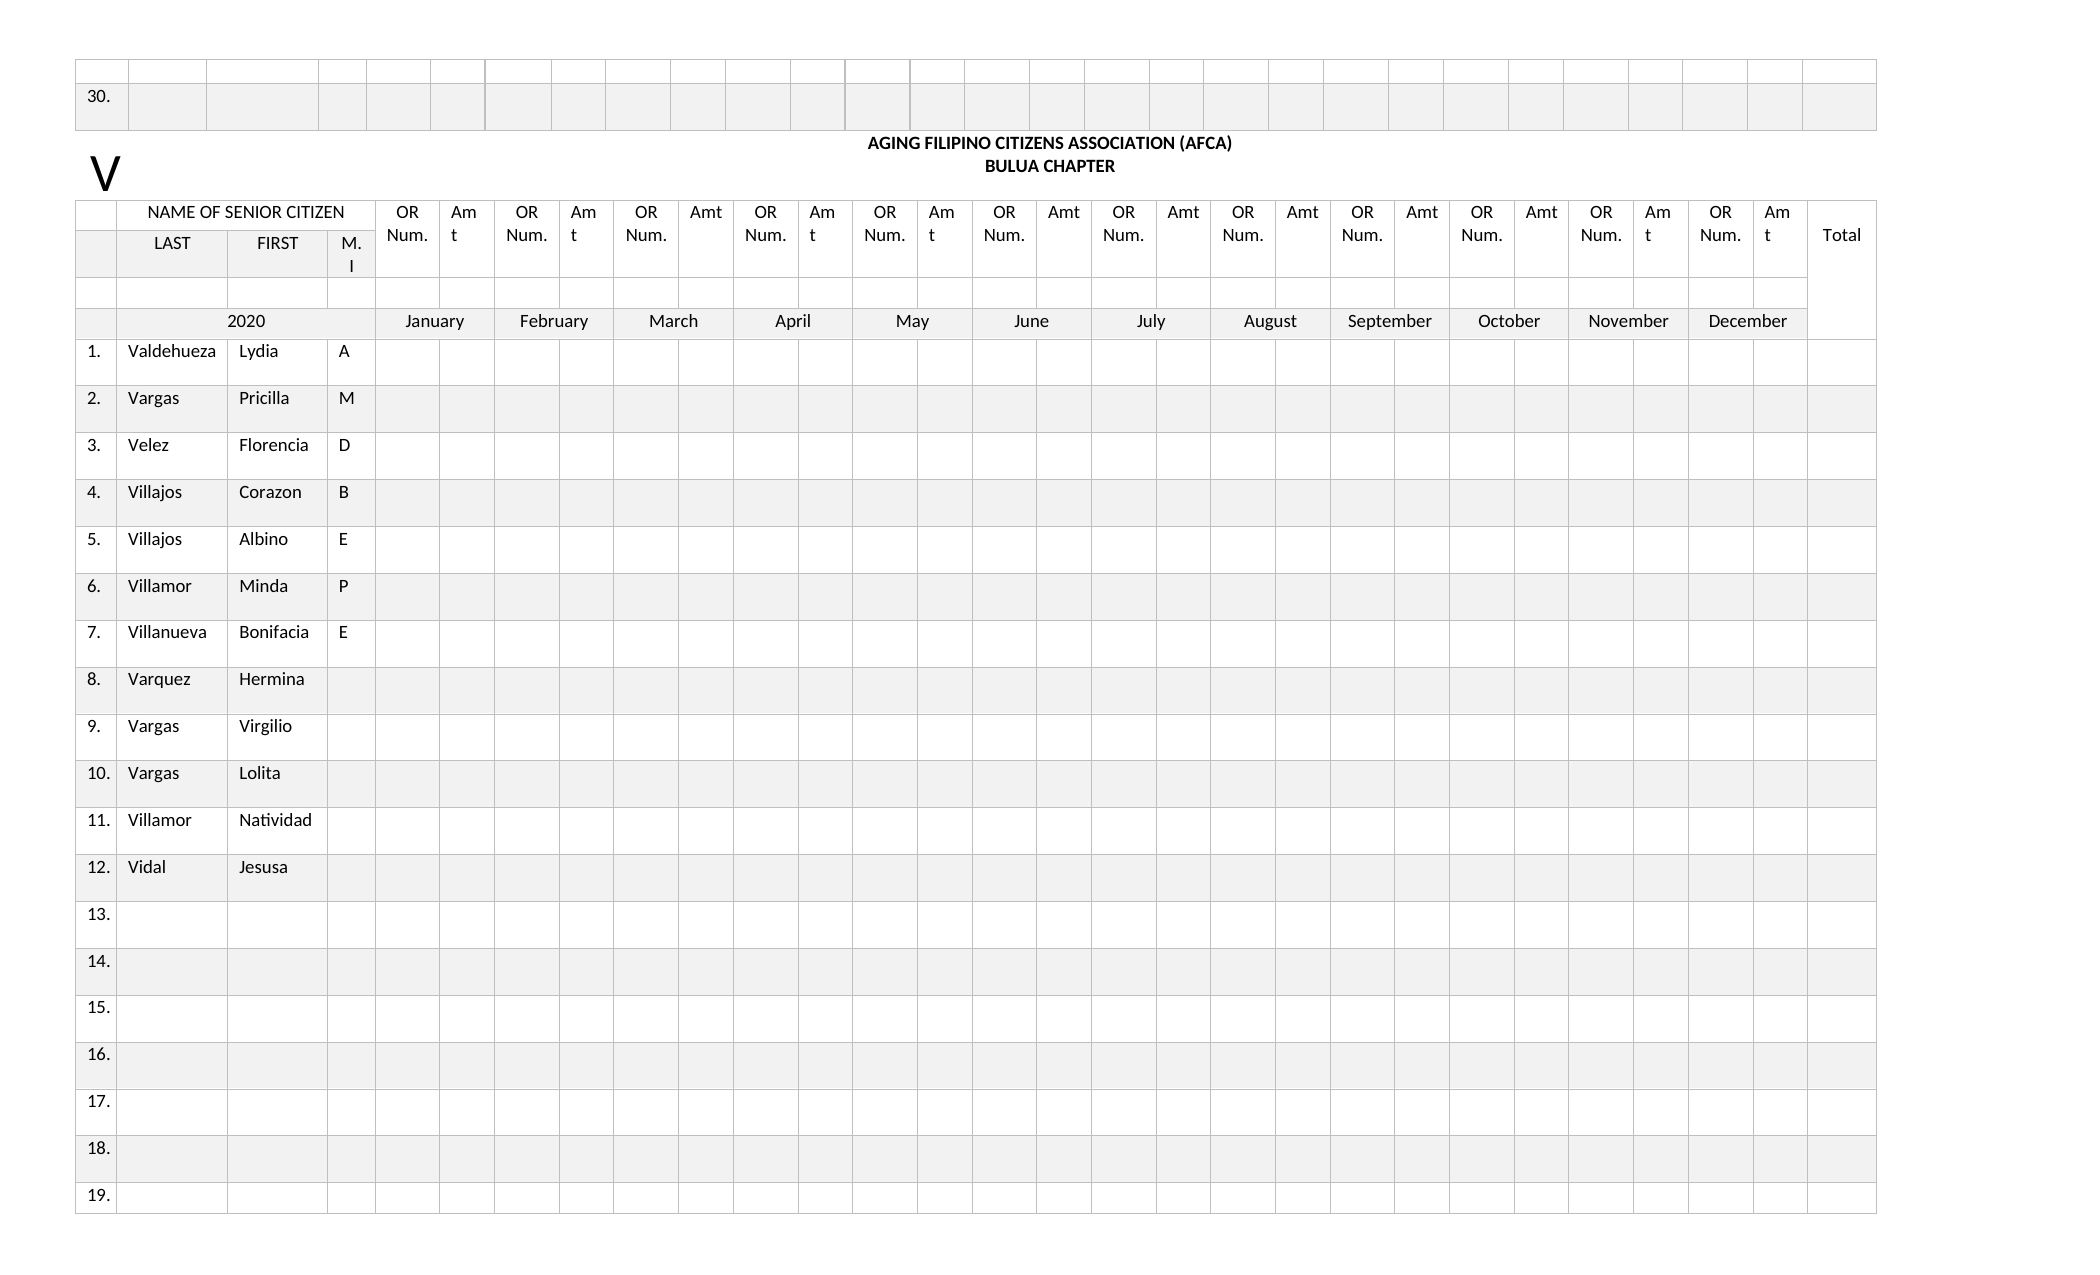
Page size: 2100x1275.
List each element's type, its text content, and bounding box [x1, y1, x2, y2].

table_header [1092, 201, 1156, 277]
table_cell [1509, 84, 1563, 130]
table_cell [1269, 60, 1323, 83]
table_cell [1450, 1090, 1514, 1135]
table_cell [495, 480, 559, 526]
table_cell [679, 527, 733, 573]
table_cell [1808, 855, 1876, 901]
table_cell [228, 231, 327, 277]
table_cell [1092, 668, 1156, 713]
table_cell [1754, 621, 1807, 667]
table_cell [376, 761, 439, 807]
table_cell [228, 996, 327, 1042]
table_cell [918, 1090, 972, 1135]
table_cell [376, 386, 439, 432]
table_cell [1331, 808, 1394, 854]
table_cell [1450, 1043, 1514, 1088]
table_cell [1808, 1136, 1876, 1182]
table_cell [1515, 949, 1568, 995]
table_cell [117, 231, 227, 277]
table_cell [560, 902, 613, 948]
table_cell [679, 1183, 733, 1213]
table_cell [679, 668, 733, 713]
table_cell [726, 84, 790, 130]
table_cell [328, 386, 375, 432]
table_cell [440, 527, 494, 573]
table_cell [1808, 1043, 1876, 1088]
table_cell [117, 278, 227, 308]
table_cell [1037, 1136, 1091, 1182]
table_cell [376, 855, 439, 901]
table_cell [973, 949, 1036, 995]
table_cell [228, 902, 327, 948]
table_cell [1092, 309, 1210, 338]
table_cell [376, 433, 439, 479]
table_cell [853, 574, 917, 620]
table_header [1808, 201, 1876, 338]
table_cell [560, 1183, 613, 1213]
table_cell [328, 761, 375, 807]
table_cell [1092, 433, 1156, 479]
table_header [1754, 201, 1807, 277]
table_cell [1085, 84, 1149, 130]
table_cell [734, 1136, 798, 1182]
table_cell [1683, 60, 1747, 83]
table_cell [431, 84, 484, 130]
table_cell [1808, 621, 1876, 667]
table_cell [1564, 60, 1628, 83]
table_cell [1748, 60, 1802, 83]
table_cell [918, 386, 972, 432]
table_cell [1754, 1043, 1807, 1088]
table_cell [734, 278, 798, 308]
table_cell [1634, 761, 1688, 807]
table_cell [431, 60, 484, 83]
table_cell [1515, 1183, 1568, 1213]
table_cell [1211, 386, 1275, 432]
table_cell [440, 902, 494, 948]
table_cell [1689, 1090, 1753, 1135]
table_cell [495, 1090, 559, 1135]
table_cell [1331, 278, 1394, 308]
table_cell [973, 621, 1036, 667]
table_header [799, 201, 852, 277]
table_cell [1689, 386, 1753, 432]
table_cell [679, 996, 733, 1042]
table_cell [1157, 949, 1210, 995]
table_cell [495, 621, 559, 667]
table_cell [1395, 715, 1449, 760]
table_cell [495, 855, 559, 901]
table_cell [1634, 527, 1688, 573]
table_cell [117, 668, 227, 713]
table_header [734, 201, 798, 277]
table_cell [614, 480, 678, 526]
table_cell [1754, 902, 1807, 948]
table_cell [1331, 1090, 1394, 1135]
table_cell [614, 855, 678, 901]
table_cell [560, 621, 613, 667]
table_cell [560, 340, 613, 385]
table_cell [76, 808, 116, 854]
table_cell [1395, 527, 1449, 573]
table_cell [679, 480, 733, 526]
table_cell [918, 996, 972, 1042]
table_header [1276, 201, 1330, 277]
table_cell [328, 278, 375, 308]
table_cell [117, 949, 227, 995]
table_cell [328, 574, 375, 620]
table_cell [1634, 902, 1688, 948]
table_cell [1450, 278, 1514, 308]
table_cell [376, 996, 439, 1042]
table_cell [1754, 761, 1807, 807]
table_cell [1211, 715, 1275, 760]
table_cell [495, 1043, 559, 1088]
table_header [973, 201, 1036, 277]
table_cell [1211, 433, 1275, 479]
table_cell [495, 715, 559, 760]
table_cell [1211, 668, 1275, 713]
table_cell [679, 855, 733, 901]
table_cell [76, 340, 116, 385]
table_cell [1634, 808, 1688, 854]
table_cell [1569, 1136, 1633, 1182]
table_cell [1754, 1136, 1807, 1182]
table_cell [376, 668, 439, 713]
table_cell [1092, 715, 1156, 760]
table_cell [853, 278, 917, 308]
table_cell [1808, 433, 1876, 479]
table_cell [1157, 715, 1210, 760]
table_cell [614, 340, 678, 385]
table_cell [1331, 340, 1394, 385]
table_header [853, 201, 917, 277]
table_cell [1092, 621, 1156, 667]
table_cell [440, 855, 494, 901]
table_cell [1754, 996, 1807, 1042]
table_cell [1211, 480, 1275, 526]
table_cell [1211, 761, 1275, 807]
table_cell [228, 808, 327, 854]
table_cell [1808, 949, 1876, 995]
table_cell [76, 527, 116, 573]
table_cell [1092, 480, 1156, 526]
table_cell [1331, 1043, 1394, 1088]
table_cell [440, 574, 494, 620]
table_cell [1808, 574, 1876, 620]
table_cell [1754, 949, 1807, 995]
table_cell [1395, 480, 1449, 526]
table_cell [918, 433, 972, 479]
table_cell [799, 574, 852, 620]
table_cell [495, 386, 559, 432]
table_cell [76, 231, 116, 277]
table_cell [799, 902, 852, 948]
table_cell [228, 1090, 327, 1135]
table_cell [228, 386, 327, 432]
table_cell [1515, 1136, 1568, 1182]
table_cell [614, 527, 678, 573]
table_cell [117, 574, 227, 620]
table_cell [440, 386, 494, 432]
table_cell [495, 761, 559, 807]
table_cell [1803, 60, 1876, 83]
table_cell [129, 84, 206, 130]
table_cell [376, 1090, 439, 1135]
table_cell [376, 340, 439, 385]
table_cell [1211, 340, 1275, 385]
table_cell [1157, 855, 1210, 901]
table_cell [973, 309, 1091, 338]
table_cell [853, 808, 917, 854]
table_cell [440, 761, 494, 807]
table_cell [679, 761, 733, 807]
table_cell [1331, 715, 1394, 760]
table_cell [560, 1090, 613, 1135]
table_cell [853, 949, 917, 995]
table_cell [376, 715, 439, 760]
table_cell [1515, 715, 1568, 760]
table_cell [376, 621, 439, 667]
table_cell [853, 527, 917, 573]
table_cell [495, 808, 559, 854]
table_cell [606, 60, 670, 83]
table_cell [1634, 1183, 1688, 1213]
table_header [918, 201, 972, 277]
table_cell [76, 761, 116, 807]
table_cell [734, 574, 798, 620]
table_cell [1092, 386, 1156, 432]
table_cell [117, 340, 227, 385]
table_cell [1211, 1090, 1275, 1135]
text BULUA CHAPTER [75, 154, 2025, 177]
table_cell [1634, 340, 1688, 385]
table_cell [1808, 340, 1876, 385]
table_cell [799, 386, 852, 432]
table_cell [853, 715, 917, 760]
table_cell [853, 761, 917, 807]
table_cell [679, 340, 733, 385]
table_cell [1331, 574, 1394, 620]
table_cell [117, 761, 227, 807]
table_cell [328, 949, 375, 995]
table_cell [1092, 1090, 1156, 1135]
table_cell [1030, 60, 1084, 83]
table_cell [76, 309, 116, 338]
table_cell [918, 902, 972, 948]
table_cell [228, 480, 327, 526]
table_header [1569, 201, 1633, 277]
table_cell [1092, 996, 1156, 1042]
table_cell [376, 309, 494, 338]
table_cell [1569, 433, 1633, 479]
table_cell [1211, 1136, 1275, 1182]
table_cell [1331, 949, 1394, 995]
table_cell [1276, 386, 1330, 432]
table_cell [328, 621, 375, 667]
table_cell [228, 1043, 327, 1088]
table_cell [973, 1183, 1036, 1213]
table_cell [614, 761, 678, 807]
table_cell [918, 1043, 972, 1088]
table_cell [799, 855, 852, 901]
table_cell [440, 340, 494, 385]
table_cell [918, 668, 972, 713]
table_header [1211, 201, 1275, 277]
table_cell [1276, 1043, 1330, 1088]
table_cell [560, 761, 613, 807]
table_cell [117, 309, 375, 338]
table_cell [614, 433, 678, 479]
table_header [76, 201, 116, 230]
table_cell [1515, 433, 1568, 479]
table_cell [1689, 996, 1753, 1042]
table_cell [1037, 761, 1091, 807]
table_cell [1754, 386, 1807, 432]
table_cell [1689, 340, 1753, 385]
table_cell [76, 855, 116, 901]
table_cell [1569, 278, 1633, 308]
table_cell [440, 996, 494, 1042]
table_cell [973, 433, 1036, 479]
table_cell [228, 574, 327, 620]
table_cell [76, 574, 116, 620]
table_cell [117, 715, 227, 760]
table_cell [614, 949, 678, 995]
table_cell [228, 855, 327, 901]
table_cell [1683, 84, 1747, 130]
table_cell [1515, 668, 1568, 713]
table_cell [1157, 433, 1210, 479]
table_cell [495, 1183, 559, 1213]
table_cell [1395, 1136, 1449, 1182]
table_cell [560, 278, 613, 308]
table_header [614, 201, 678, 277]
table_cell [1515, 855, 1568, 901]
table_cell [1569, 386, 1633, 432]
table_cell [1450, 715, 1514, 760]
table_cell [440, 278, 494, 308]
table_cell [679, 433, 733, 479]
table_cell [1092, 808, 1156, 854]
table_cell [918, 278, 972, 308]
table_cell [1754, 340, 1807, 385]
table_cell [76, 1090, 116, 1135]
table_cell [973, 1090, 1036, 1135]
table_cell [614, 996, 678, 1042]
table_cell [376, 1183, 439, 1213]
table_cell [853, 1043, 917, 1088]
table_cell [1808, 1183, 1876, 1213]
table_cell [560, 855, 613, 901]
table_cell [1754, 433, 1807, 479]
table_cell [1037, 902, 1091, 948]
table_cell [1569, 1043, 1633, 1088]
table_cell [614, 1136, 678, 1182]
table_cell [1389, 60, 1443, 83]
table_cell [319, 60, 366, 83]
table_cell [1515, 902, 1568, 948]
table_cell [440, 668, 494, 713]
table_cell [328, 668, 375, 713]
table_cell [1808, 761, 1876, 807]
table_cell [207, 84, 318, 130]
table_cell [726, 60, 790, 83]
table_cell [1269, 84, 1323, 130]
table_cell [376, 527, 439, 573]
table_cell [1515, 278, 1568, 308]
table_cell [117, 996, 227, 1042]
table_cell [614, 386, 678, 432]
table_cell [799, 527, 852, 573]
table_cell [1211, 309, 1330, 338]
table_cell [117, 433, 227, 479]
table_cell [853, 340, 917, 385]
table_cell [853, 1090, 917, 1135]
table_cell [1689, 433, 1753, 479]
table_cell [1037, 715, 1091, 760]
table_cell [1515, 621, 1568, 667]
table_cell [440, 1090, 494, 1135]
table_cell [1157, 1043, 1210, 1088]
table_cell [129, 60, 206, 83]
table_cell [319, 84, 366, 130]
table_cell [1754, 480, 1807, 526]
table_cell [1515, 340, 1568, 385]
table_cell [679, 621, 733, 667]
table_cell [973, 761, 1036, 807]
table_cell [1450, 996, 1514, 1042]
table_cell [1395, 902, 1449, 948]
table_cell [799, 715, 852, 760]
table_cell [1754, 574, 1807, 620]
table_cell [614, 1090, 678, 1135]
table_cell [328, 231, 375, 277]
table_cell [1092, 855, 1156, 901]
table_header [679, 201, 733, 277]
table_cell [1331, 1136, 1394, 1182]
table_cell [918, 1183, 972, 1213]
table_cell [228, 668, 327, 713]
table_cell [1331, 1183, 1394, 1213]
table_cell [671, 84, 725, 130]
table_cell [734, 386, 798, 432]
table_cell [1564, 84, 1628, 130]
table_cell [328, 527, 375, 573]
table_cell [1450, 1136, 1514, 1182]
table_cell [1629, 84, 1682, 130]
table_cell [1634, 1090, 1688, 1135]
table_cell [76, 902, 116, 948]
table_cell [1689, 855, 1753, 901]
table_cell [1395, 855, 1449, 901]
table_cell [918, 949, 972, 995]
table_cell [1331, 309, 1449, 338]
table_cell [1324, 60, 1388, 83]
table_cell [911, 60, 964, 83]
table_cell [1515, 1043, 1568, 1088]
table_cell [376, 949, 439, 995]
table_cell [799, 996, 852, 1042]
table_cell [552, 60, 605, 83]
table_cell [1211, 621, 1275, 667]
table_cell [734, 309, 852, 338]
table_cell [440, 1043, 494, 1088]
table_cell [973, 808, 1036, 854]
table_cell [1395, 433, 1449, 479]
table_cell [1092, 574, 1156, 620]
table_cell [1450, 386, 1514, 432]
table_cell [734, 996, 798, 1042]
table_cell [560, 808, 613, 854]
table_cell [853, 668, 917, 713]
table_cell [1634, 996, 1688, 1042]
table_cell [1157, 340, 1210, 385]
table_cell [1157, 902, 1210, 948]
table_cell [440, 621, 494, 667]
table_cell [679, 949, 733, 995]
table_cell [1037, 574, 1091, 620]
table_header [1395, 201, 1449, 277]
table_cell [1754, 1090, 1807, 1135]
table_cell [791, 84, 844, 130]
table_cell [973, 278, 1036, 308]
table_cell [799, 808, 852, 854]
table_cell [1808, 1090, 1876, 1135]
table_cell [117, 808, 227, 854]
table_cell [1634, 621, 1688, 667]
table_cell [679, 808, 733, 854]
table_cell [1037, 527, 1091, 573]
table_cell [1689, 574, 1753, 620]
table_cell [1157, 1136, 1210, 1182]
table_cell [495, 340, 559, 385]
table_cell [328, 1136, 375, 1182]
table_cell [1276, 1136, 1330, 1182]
text AGING FILIPINO CITIZENS ASSOCIATION (AFCA) [75, 131, 2025, 154]
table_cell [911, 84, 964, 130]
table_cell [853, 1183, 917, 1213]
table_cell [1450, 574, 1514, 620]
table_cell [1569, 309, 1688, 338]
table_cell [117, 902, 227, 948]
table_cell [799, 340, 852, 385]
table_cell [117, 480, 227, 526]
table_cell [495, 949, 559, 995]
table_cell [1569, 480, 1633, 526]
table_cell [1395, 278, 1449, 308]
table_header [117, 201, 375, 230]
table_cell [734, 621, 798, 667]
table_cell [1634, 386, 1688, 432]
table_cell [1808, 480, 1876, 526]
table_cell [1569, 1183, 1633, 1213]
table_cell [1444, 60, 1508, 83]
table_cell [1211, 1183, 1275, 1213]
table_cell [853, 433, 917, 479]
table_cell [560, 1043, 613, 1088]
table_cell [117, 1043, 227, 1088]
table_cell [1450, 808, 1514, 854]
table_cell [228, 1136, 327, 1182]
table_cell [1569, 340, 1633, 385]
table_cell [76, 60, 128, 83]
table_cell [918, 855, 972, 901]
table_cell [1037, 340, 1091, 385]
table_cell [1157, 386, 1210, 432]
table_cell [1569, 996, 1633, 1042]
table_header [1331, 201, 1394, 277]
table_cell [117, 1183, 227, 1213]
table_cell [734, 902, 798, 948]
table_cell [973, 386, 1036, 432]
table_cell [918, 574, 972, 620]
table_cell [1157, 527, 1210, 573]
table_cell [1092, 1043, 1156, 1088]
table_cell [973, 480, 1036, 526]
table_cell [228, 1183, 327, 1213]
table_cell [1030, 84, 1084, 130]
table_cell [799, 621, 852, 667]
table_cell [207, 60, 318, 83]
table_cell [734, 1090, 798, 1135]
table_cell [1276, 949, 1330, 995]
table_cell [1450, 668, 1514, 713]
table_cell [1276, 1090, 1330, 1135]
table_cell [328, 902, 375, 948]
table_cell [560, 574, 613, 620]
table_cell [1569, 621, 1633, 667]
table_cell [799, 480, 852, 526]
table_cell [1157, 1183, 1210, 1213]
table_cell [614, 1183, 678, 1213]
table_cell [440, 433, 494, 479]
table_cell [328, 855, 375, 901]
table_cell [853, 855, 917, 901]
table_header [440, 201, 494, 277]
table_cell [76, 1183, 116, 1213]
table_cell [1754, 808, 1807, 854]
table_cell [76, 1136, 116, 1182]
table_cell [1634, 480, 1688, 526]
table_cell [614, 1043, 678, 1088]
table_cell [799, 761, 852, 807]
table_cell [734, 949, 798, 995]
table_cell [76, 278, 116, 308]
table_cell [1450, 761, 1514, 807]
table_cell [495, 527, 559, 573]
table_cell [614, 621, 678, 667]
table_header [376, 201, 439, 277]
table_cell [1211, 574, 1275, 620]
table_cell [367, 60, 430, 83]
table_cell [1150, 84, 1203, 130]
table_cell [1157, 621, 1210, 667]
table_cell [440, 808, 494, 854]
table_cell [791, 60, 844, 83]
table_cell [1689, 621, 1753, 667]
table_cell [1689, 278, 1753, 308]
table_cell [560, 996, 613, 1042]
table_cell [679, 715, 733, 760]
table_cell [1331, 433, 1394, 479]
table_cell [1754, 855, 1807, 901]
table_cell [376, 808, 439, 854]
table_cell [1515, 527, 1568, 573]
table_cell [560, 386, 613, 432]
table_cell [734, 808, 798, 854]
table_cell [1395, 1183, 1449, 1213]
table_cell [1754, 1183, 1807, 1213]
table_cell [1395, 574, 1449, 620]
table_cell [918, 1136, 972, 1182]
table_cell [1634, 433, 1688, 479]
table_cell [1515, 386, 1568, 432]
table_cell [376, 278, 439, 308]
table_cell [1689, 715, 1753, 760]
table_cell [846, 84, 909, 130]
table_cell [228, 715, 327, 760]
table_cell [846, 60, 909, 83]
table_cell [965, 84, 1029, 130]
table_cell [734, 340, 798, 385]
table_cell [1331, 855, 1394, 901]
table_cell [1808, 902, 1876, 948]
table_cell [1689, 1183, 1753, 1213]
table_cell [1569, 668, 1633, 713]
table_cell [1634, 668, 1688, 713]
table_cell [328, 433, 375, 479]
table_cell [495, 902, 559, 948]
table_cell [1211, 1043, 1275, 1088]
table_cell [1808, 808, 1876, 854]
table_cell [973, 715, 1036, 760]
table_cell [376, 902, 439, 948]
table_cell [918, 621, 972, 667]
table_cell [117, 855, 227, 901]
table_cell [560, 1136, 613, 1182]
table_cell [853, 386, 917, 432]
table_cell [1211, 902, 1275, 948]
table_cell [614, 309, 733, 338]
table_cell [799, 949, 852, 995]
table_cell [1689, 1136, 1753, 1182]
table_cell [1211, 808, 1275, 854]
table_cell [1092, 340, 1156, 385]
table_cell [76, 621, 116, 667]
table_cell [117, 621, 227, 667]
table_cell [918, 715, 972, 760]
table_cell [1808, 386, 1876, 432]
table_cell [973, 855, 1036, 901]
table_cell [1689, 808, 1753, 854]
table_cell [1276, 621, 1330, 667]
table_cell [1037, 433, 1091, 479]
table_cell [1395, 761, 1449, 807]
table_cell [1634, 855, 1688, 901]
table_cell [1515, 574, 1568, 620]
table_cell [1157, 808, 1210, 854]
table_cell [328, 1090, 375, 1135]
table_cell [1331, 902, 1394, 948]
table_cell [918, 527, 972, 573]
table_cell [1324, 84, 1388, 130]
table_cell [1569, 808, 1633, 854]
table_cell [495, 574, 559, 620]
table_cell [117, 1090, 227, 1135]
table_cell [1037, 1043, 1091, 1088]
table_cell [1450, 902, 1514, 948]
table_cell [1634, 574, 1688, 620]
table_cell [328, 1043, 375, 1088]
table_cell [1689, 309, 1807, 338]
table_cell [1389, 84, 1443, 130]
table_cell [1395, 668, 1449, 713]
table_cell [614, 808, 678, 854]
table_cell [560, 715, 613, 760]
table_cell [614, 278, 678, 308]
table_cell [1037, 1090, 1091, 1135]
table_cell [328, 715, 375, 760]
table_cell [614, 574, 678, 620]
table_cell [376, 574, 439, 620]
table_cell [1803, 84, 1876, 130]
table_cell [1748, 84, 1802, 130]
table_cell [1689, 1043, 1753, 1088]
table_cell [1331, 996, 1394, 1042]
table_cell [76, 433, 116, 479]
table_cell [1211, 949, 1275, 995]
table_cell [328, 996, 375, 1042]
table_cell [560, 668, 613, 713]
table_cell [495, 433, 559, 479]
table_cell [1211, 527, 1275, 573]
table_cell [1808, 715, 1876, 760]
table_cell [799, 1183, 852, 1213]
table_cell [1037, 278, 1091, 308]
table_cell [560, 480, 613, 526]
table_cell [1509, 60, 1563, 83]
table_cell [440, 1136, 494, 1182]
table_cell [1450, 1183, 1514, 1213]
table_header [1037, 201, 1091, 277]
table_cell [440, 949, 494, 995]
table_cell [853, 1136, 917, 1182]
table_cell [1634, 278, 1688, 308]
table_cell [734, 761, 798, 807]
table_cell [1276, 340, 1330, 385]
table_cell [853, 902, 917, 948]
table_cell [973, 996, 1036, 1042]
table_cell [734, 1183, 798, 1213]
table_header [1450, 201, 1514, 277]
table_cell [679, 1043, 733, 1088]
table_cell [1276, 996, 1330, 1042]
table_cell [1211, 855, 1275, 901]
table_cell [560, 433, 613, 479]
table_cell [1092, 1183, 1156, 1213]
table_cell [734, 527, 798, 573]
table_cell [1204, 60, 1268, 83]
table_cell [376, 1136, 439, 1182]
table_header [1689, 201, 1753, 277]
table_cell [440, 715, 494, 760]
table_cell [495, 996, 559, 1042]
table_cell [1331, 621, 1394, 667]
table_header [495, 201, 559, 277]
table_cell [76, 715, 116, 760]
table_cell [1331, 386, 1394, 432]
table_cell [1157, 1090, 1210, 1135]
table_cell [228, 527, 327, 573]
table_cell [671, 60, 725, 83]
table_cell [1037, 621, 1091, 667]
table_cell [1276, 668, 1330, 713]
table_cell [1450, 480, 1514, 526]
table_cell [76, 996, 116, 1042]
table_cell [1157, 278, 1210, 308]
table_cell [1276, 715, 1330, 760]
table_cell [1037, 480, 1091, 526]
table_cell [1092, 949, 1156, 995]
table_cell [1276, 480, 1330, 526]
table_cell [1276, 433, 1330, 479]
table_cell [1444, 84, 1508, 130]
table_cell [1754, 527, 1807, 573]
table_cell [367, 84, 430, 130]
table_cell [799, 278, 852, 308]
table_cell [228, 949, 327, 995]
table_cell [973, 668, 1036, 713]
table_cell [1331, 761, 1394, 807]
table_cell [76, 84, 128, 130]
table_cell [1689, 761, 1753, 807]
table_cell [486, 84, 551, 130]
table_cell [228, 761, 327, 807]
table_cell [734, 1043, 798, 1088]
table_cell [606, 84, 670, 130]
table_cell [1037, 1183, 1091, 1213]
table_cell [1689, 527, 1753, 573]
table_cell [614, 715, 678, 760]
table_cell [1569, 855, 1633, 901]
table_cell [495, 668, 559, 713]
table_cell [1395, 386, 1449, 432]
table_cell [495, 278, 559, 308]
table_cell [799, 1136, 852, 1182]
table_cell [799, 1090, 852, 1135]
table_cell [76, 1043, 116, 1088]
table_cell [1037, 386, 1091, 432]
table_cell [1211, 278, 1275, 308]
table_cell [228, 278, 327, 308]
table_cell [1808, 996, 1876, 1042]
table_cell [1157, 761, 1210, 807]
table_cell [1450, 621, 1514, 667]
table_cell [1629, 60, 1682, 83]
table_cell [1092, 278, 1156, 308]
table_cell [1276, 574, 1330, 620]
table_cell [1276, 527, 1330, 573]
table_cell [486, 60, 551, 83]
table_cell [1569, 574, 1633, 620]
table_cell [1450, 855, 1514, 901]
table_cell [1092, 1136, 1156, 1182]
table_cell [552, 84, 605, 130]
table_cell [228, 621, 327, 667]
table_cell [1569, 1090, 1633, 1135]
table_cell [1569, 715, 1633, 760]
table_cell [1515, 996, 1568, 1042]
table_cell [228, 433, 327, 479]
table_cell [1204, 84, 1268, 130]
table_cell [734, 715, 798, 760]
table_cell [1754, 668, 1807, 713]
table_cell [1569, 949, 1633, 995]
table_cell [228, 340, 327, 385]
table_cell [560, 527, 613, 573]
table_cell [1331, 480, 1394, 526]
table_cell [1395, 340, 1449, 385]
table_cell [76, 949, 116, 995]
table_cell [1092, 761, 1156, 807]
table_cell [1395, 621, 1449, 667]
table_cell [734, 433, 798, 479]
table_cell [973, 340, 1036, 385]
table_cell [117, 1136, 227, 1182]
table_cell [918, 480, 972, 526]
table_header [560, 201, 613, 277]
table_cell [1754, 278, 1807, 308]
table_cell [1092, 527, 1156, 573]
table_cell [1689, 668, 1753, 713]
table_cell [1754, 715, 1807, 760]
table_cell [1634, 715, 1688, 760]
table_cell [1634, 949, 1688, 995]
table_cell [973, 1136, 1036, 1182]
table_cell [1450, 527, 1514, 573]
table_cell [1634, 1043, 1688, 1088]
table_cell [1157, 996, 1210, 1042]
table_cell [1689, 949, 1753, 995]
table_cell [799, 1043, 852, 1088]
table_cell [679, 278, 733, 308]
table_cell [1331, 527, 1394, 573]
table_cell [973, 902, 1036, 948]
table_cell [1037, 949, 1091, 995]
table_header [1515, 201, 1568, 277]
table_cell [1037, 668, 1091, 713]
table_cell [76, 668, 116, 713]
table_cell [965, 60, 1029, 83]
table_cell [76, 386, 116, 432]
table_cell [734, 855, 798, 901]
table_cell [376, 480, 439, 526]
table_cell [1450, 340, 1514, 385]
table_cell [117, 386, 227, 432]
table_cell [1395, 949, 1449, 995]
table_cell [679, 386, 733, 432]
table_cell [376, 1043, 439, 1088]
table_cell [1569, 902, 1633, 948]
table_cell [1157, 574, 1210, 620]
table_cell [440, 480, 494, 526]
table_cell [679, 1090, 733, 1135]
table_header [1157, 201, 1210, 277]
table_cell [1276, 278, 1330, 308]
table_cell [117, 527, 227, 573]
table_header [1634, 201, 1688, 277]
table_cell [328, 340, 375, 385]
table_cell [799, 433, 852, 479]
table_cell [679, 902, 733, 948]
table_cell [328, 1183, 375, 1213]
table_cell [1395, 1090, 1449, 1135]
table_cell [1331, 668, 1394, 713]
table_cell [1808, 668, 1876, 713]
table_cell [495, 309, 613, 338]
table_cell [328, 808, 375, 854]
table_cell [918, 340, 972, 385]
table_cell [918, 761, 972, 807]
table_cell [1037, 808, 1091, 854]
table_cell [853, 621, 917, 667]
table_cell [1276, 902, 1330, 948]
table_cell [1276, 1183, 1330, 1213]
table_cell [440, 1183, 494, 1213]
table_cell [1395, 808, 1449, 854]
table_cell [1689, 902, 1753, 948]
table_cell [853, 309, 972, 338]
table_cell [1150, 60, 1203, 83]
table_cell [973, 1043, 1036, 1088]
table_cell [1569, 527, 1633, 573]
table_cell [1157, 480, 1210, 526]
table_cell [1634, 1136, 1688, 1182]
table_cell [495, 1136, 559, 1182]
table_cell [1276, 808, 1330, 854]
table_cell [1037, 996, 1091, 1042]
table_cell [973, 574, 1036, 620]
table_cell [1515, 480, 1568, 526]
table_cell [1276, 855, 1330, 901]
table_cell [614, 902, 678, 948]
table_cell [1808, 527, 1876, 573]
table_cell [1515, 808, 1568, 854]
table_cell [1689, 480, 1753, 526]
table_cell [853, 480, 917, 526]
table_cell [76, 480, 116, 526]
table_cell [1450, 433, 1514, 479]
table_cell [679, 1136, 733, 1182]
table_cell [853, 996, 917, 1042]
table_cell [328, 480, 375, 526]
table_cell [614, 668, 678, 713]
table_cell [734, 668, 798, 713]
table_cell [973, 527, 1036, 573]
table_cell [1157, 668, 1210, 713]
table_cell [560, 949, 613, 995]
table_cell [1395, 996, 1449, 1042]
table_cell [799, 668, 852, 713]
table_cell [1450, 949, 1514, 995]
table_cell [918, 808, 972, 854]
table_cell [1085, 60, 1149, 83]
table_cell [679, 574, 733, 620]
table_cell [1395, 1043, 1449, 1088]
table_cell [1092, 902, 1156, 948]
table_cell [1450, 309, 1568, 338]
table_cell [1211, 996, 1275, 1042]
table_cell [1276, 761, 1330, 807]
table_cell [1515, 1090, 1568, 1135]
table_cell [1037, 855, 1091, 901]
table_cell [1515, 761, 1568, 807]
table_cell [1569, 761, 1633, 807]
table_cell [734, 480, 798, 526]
